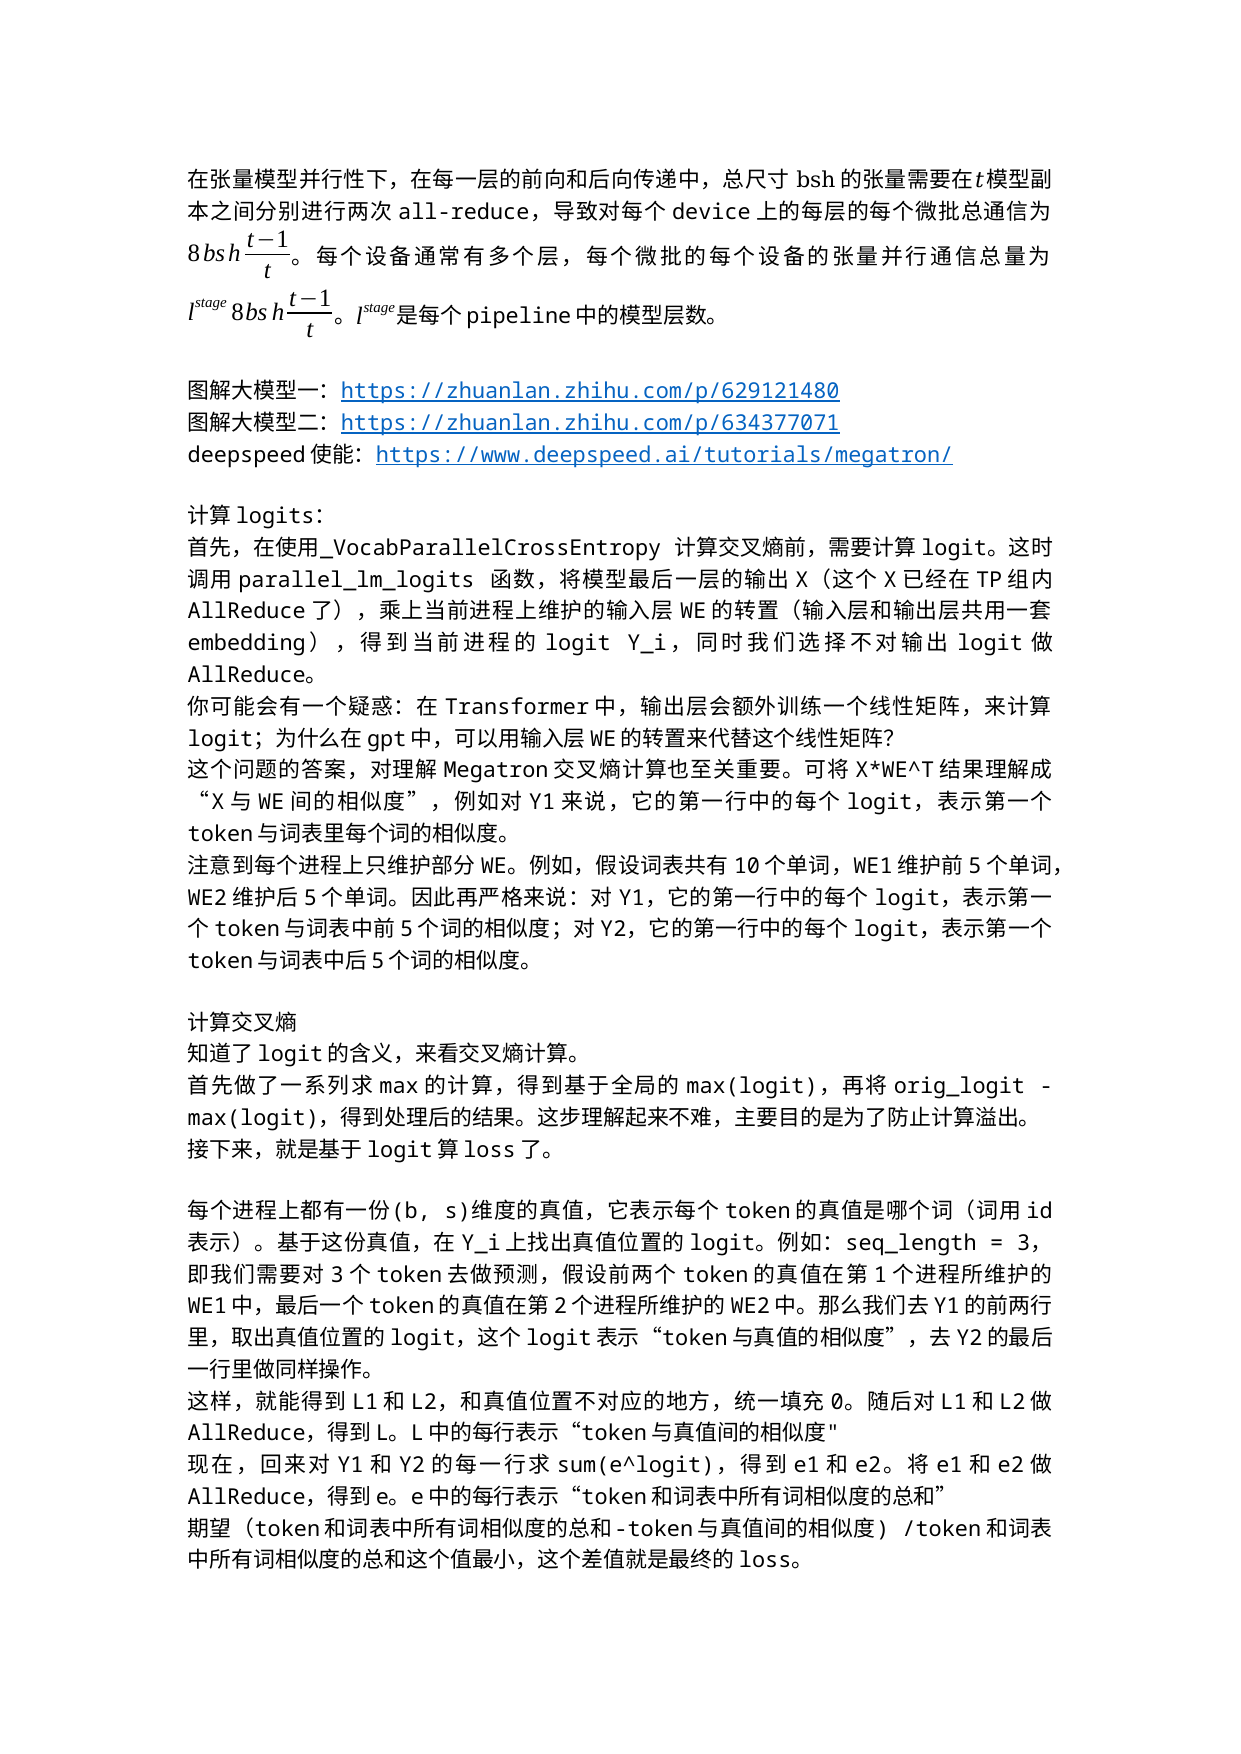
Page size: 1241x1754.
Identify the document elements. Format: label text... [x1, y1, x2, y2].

text 现在，回来对Y1和Y2的每一行求sum(e^logit)，得到e1和e2。将e1和e2做AllReduce，得到e。e中的每行表示“token和词表中所有词相似度的总和” [187, 1447, 1053, 1511]
text 接下来，就是基于logit算loss了。 [187, 1132, 1053, 1163]
text 在张量模型并行性下，在每一层的前向和后向传递中，总尺寸bsh的张量需要在𝑡模型副本之间分别进行两次all-reduce，导致对每个device上的每层的每个微批总通信为。每个设备通常有多个层，每个微批的每个设备的张量并行通信总量为。是每个pipeline中的模型层数。 [187, 162, 1053, 343]
text 这样，就能得到L1和L2，和真值位置不对应的地方，统一填充0。随后对L1和L2做AllReduce，得到L。L中的每行表示“token与真值间的相似度" [187, 1384, 1053, 1447]
text 图解大模型二：https://zhuanlan.zhihu.com/p/634377071 [187, 405, 1053, 437]
text 每个进程上都有一份(b, s)维度的真值，它表示每个token的真值是哪个词（词用id表示）。基于这份真值，在Y_i上找出真值位置的logit。例如：seq_length = 3，即我们需要对3个token去做预测，假设前两个token的真值在第1个进程所维护的WE1中，最后一个token的真值在第2个进程所维护的WE2中。那么我们去Y1的前两行里，取出真值位置的logit，这个logit表示“token与真值的相似度”，去Y2的最后一行里做同样操作。 [187, 1193, 1053, 1384]
text 你可能会有一个疑惑：在Transformer中，输出层会额外训练一个线性矩阵，来计算logit；为什么在gpt中，可以用输入层WE的转置来代替这个线性矩阵？ [187, 689, 1053, 752]
text 首先做了一系列求max的计算，得到基于全局的max(logit)，再将orig_logit - max(logit)，得到处理后的结果。这步理解起来不难，主要目的是为了防止计算溢出。 [187, 1068, 1053, 1132]
text 计算交叉熵 [187, 1004, 1053, 1036]
text 图解大模型一：https://zhuanlan.zhihu.com/p/629121480 [187, 373, 1053, 405]
text 期望（token和词表中所有词相似度的总和-token与真值间的相似度) /token和词表中所有词相似度的总和这个值最小，这个差值就是最终的loss。 [187, 1511, 1053, 1574]
text 这个问题的答案，对理解Megatron交叉熵计算也至关重要。可将X*WE^T结果理解成“X与WE间的相似度”，例如对Y1来说，它的第一行中的每个logit，表示第一个token与词表里每个词的相似度。 [187, 752, 1053, 848]
text 知道了logit的含义，来看交叉熵计算。 [187, 1036, 1053, 1068]
text 首先，在使用_VocabParallelCrossEntropy 计算交叉熵前，需要计算logit。这时调用parallel_lm_logits 函数，将模型最后一层的输出X（这个X已经在TP组内AllReduce了），乘上当前进程上维护的输入层WE的转置（输入层和输出层共用一套embedding），得到当前进程的logit Y_i，同时我们选择不对输出logit做AllReduce。 [187, 530, 1053, 689]
text 计算logits： [187, 498, 1053, 530]
text deepspeed使能：https://www.deepspeed.ai/tutorials/megatron/ [187, 437, 1053, 468]
text 注意到每个进程上只维护部分WE。例如，假设词表共有10个单词，WE1维护前5个单词，WE2维护后5个单词。因此再严格来说：对Y1，它的第一行中的每个logit，表示第一个token与词表中前5个词的相似度；对Y2，它的第一行中的每个logit，表示第一个token与词表中后5个词的相似度。 [187, 848, 1053, 975]
